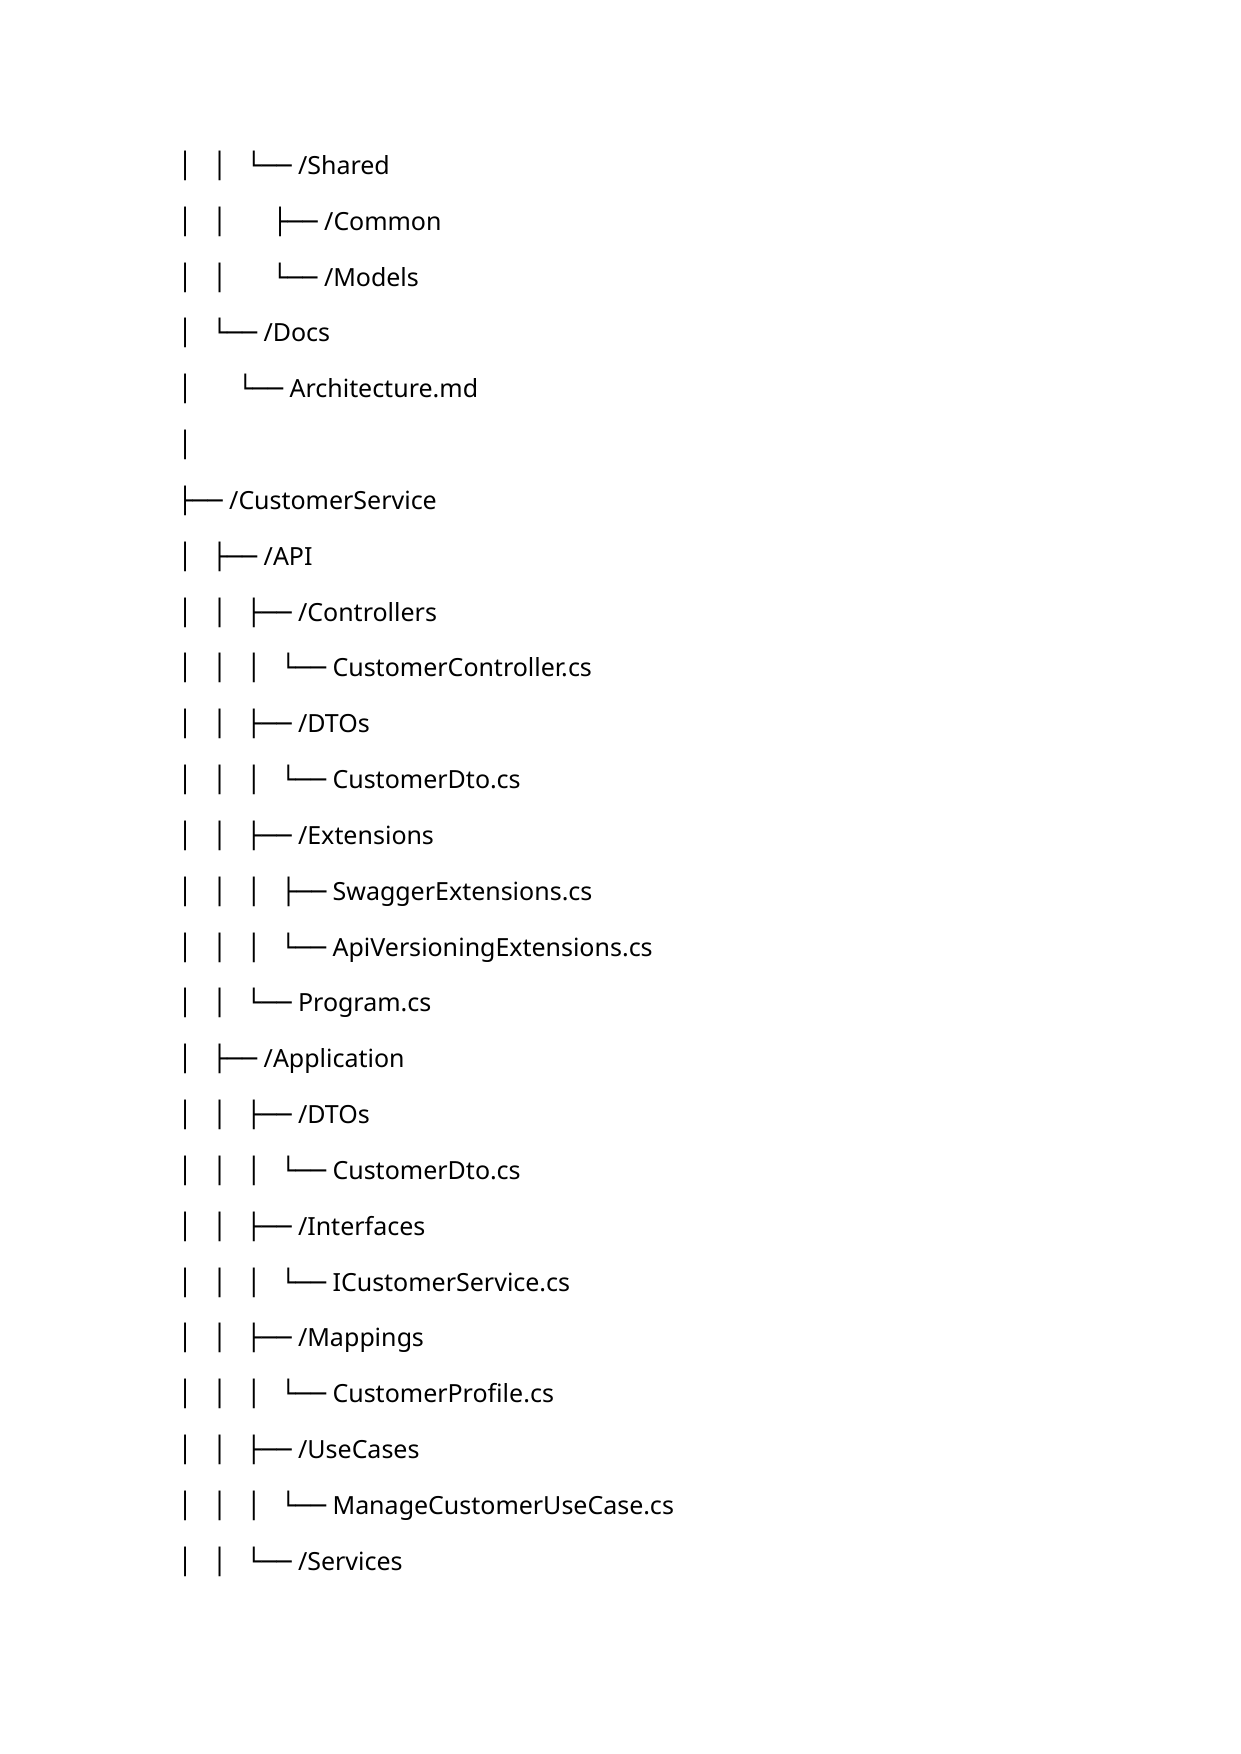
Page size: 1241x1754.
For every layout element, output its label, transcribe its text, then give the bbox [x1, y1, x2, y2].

text │ │ │ └── CustomerProfile.cs [177, 1376, 1063, 1410]
text │ │ ├── /DTOs [177, 1097, 1063, 1131]
text │ │ │ └── ManageCustomerUseCase.cs [177, 1488, 1063, 1522]
text │ │ └── /Shared [177, 148, 1063, 182]
text │ │ │ └── CustomerController.cs [177, 650, 1063, 684]
text │ │ ├── /Controllers [177, 594, 1063, 628]
text │ [177, 427, 1063, 461]
text │ │ ├── /Common [177, 203, 1063, 237]
text │ │ │ └── CustomerDto.cs [177, 762, 1063, 796]
text │ │ ├── /Interfaces [177, 1208, 1063, 1242]
text │ │ ├── /DTOs [177, 706, 1063, 740]
text │ │ └── Program.cs [177, 985, 1063, 1019]
text │ │ │ └── ApiVersioningExtensions.cs [177, 929, 1063, 963]
text │ │ │ └── ICustomerService.cs [177, 1264, 1063, 1298]
text │ ├── /Application [177, 1041, 1063, 1075]
text │ └── /Docs [177, 315, 1063, 349]
text │ │ └── /Models [177, 259, 1063, 293]
text ├── /CustomerService [177, 483, 1063, 517]
text │ └── Architecture.md [177, 371, 1063, 405]
text │ │ ├── /UseCases [177, 1432, 1063, 1466]
text │ │ ├── /Mappings [177, 1320, 1063, 1354]
text │ │ ├── /Extensions [177, 818, 1063, 852]
text │ │ └── /Services [177, 1543, 1063, 1577]
text │ │ │ ├── SwaggerExtensions.cs [177, 873, 1063, 907]
text │ │ │ └── CustomerDto.cs [177, 1153, 1063, 1187]
text │ ├── /API [177, 538, 1063, 572]
